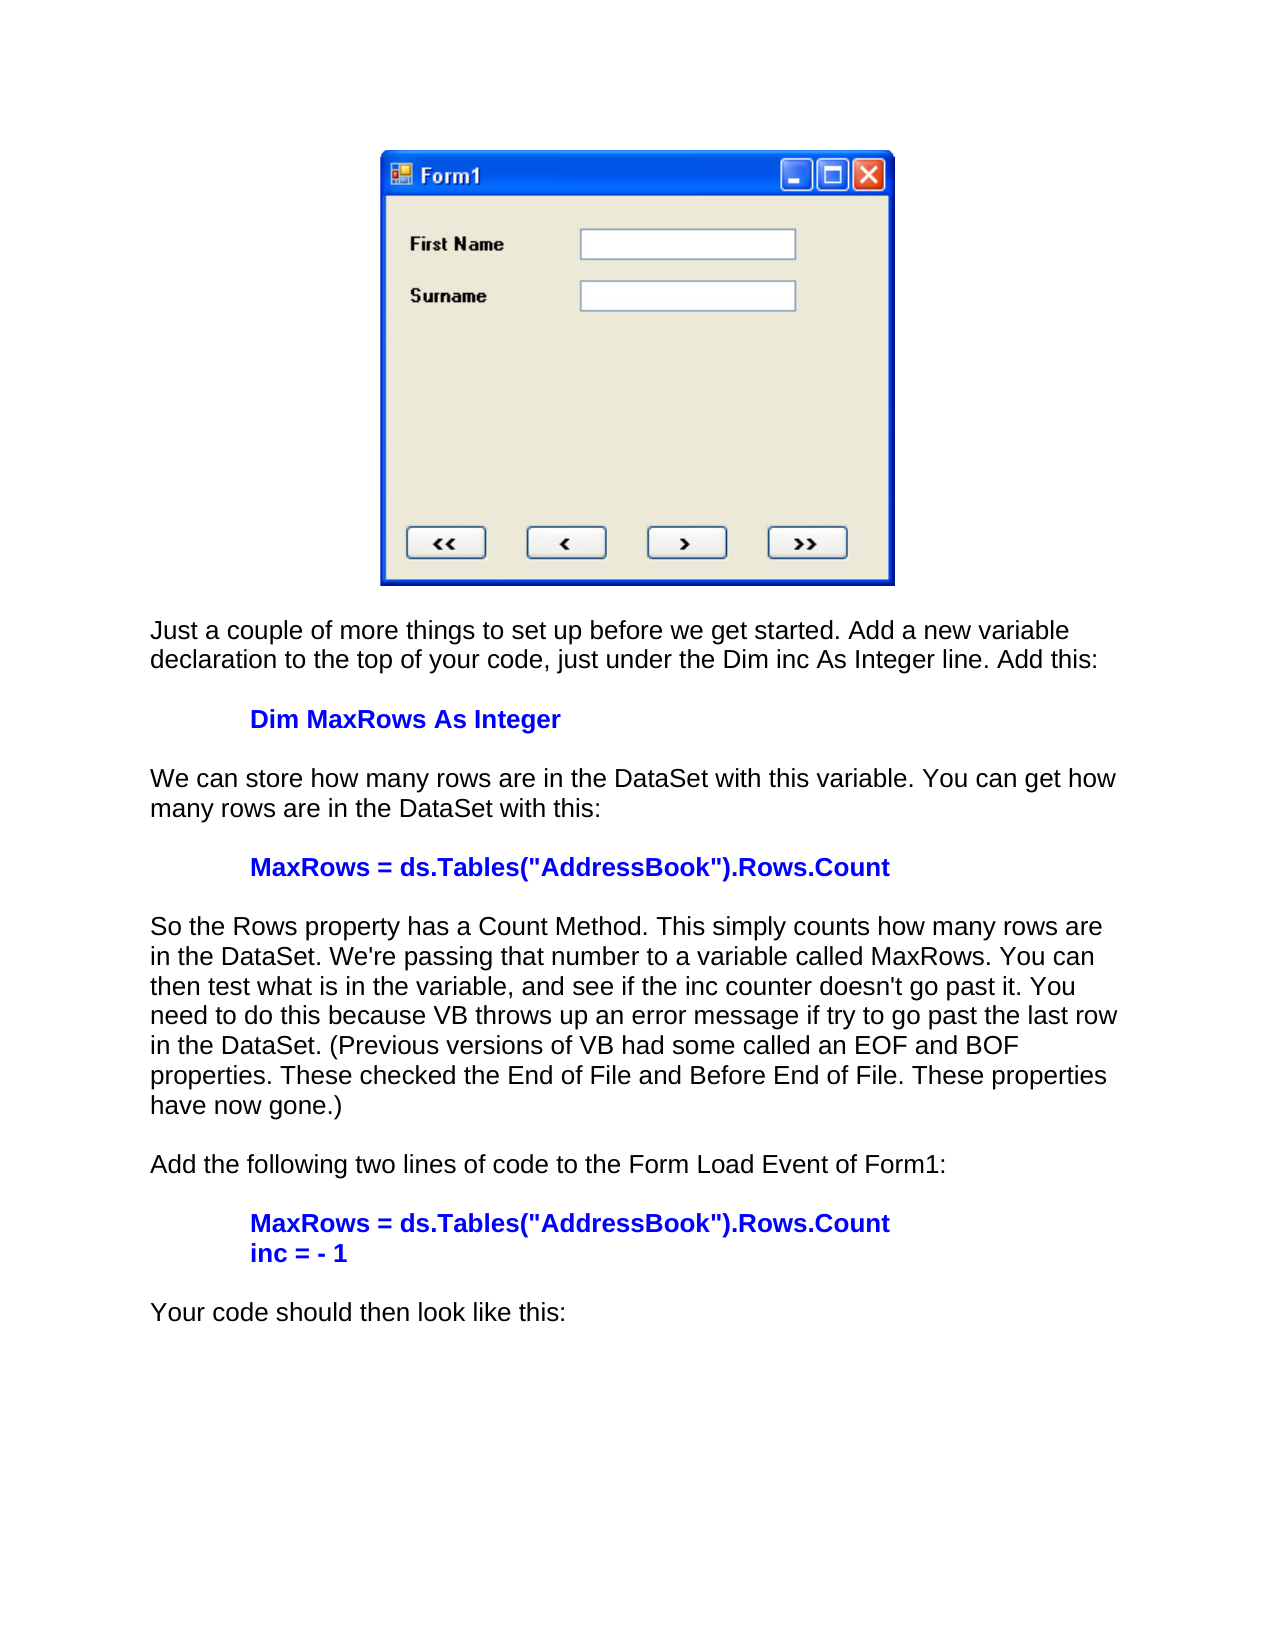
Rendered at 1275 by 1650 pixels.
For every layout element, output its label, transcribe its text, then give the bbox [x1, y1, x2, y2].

text MaxRows = ds.Tables("AddressBook").Rows.Count [250, 852, 1125, 882]
text Just a couple of more things to set up before we get started. Add a new variable declaration to the top of your code, just under the Dim inc As Integer line. Add this: [150, 615, 1125, 674]
text So the Rows property has a Count Method. This simply counts how many rows are in the DataSet. We're passing that number to a variable called MaxRows. You can then test what is in the variable, and see if the inc counter doesn't go past it. You need to do this because VB throws up an error message if try to go past the last row in the DataSet. (Previous versions of VB had some called an EOF and BOF properties. These checked the End of File and Before End of File. These properties have now gone.) [150, 911, 1125, 1120]
text We can store how many rows are in the DataSet with this variable. You can get how many rows are in the DataSet with this: [150, 763, 1125, 822]
text MaxRows = ds.Tables("AddressBook").Rows.Count inc = - 1 [250, 1208, 1125, 1268]
text Dim MaxRows As Integer [250, 704, 1125, 733]
picture [380, 150, 895, 586]
text Your code should then look like this: [150, 1297, 1125, 1327]
text Add the following two lines of code to the Form Load Event of Form1: [150, 1149, 1125, 1179]
